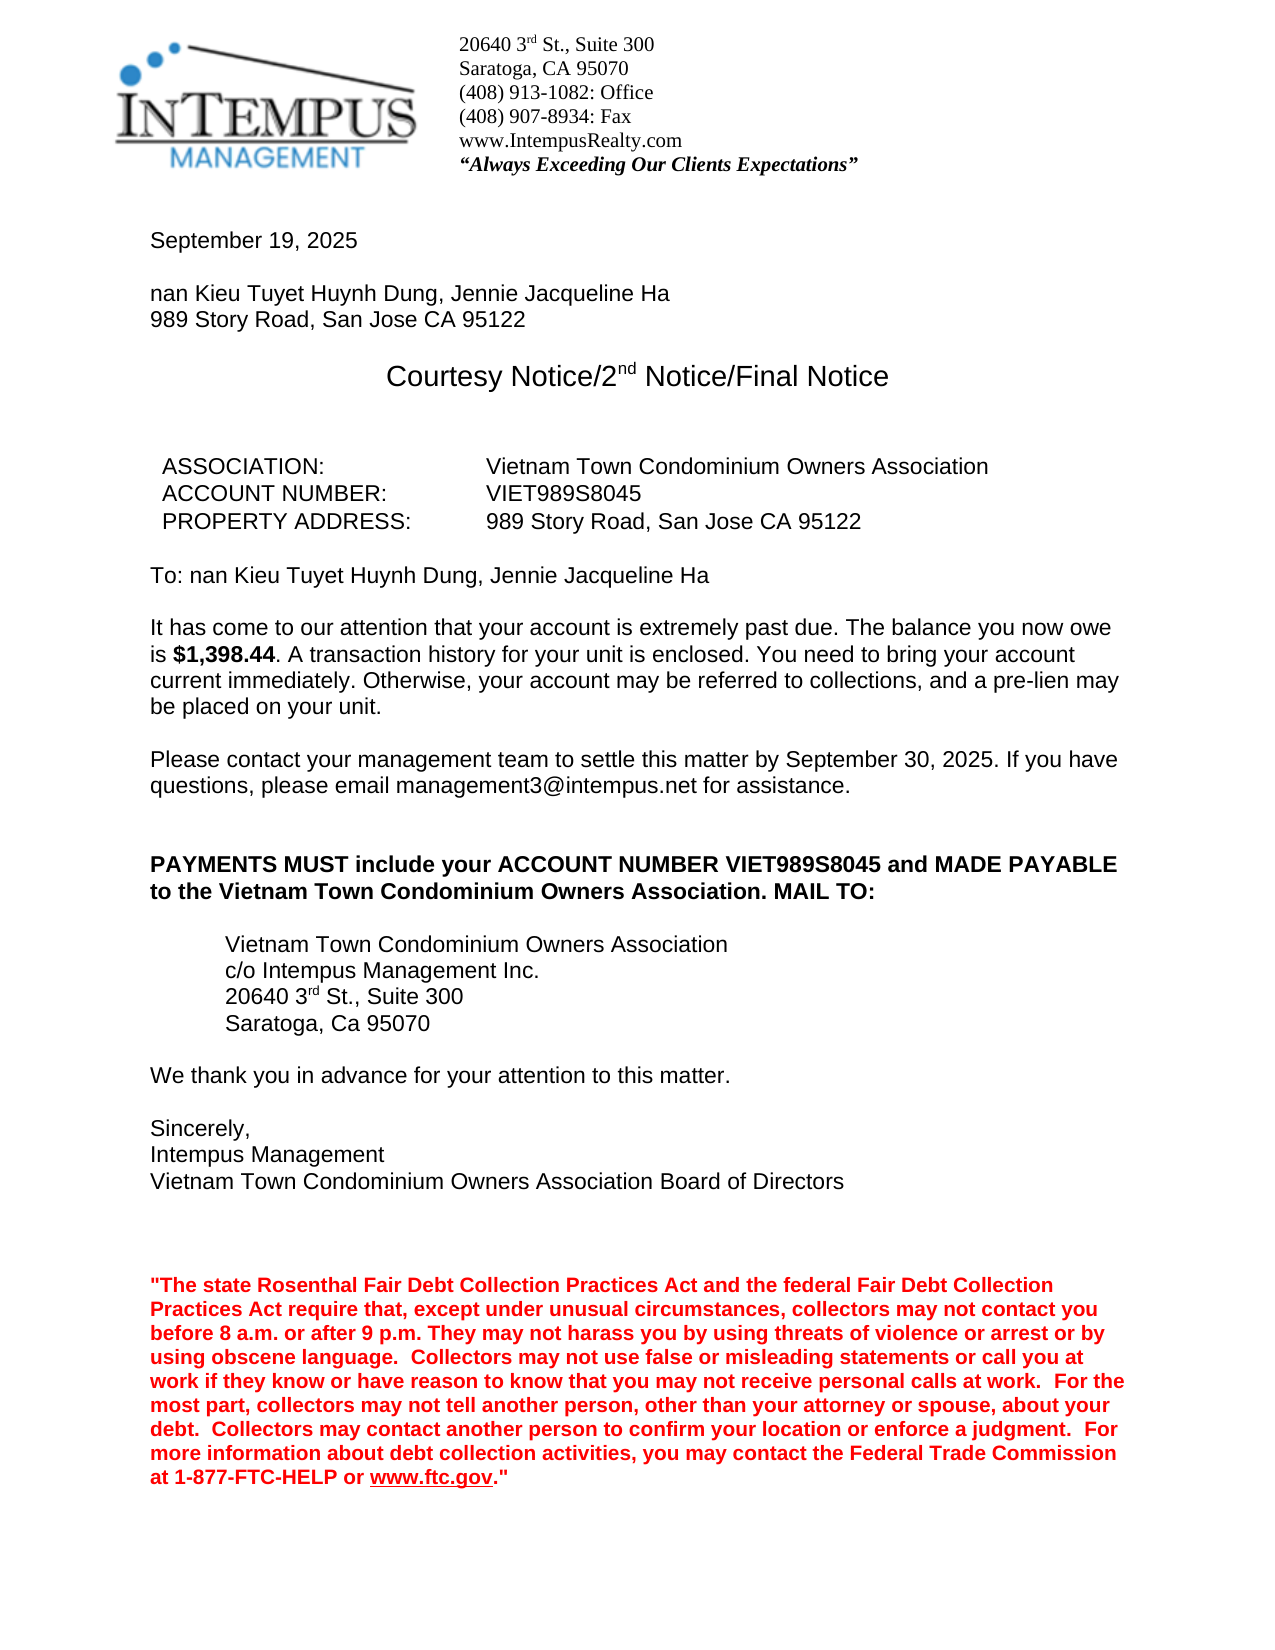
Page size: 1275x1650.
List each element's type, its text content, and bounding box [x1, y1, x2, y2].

text nan Kieu Tuyet Huynh Dung, Jennie Jacqueline Ha [150, 279, 1125, 306]
table_cell 989 Story Road, San Jose CA 95122 [475, 508, 1124, 534]
text PAYMENTS MUST include your ACCOUNT NUMBER VIET989S8045 and MADE PAYABLE to the Vietnam Town Condominium Owners Association. MAIL TO: [150, 851, 1125, 904]
text Sincerely, [150, 1115, 1125, 1141]
title We thank you in advance for your attention to this matter. [150, 1062, 1125, 1089]
table_cell ACCOUNT NUMBER: [151, 480, 474, 507]
text September 19, 2025 [150, 227, 1125, 253]
text Saratoga, Ca 95070 [225, 1009, 1125, 1036]
text Vietnam Town Condominium Owners Association Board of Directors [150, 1168, 1125, 1194]
table_cell PROPERTY ADDRESS: [151, 508, 474, 534]
text Vietnam Town Condominium Owners Association [225, 931, 1125, 957]
picture [100, 12, 430, 182]
table_header Vietnam Town Condominium Owners Association [475, 453, 1124, 479]
text Courtesy Notice/2nd Notice/Final Notice [150, 358, 1125, 392]
text Intempus Management [150, 1141, 1125, 1168]
title "The state Rosenthal Fair Debt Collection Practices Act and the federal Fair Debt Collection Practices Act require that, except under unusual circumstances, collectors may not contact you before 8 a.m. or after 9 p.m. They may not harass you by using threats of violence or arrest or by using obscene language. Collectors may not use false or misleading statements or call you at work if they know or have reason to know that you may not receive personal calls at work. For the most part, collectors may not tell another person, other than your attorney or spouse, about your debt. Collectors may contact another person to confirm your location or enforce a judgment. For more information about debt collection activities, you may contact the Federal Trade Commission at 1-877-FTC-HELP or www.ftc.gov." [150, 1273, 1125, 1489]
text Please contact your management team to settle this matter by September 30, 2025. If you have questions, please email management3@intempus.net for assistance. [150, 746, 1125, 799]
text It has come to our attention that your account is extremely past due. The balance you now owe is $1,398.44. A transaction history for your unit is enclosed. You need to bring your account current immediately. Otherwise, your account may be referred to collections, and a pre-lien may be placed on your unit. [150, 614, 1125, 720]
text 989 Story Road, San Jose CA 95122 [150, 306, 1125, 332]
table_cell VIET989S8045 [475, 480, 1124, 507]
text 20640 3rd St., Suite 300 [225, 983, 1125, 1009]
text c/o Intempus Management Inc. [225, 957, 1125, 983]
text To: nan Kieu Tuyet Huynh Dung, Jennie Jacqueline Ha [150, 562, 1125, 588]
table_header ASSOCIATION: [151, 453, 474, 479]
